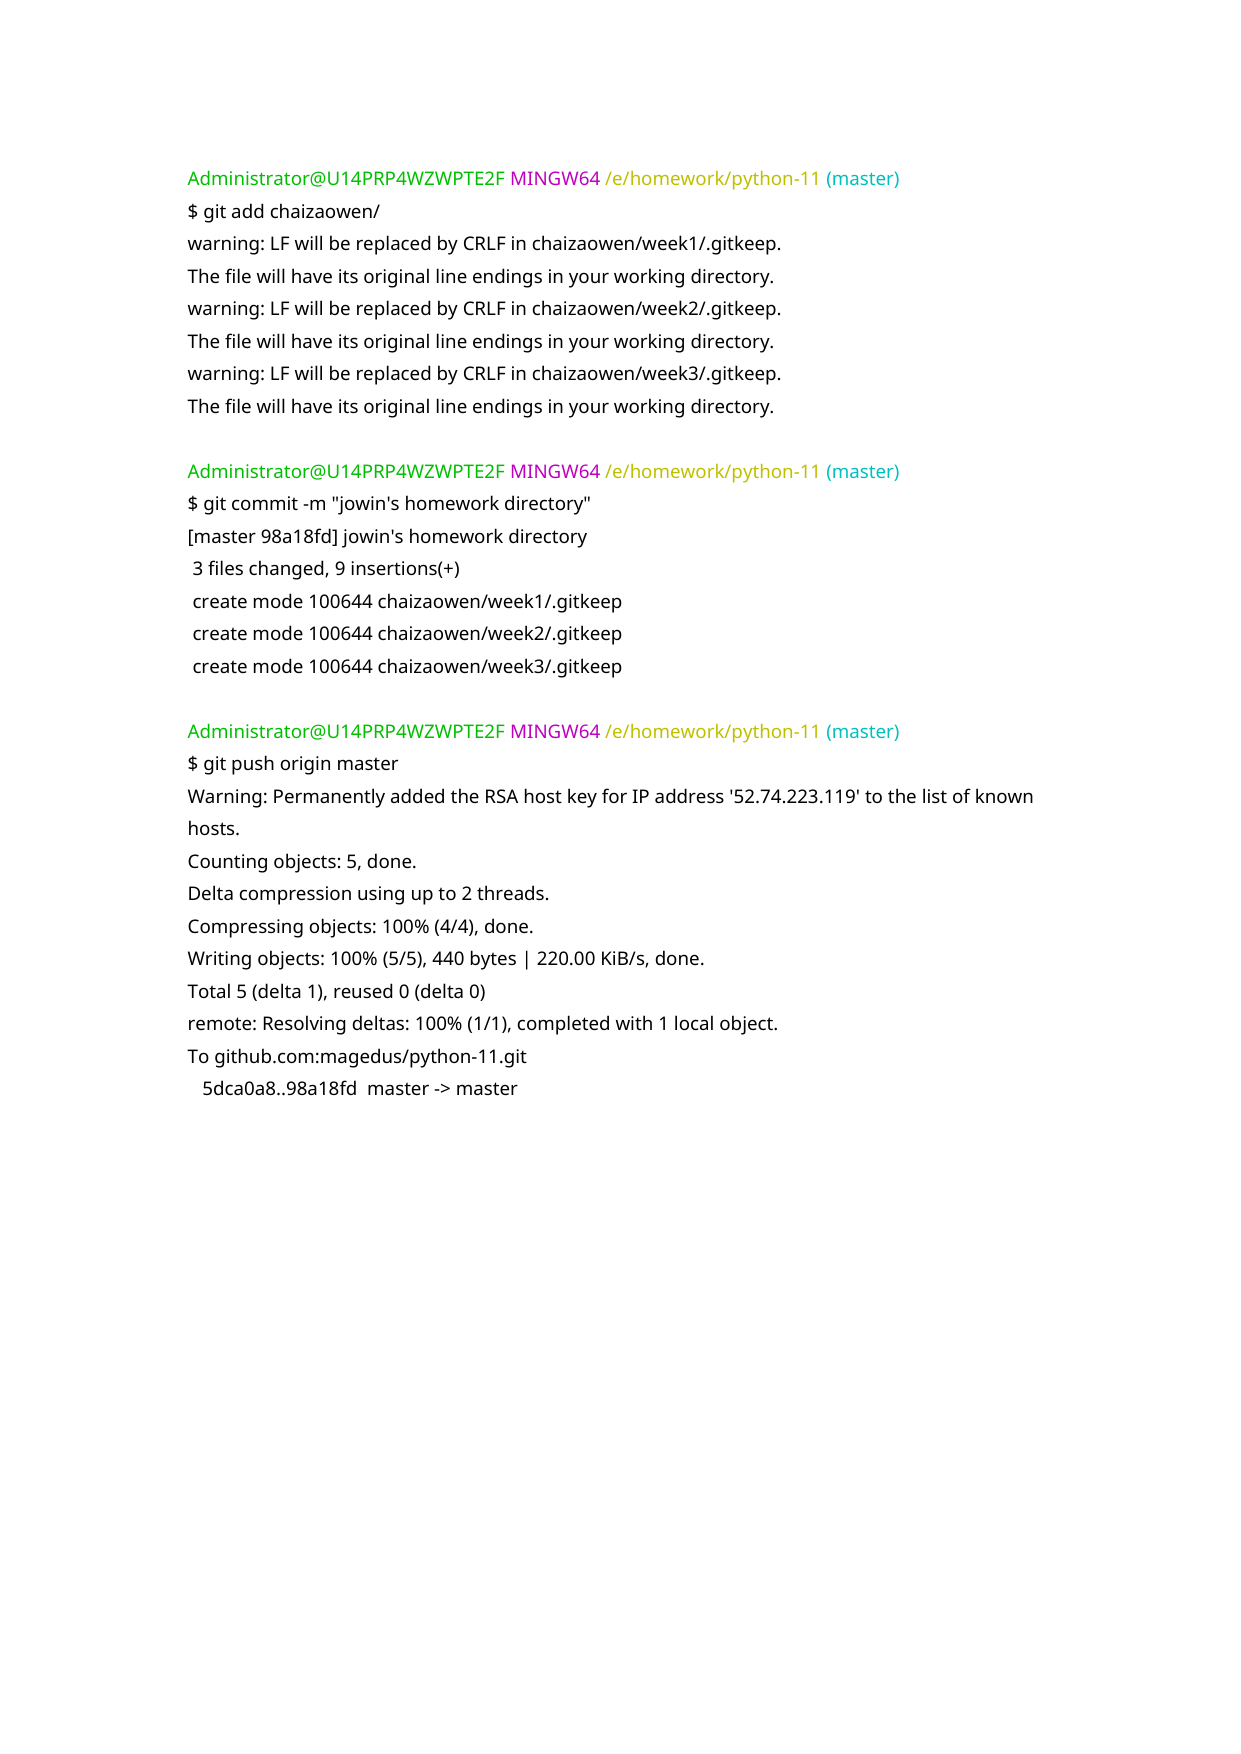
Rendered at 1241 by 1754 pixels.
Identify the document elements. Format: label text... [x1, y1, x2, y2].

text create mode 100644 chaizaowen/week3/.gitkeep [187, 649, 1053, 682]
text remote: Resolving deltas: 100% (1/1), completed with 1 local object. [187, 1007, 1053, 1039]
text The file will have its original line endings in your working directory. [187, 259, 1053, 292]
text Compressing objects: 100% (4/4), done. [187, 909, 1053, 942]
text create mode 100644 chaizaowen/week1/.gitkeep [187, 584, 1053, 617]
text Administrator@U14PRP4WZWPTE2F MINGW64 /e/homework/python-11 (master) [187, 454, 1053, 487]
text 5dca0a8..98a18fd master -> master [187, 1072, 1053, 1104]
text Administrator@U14PRP4WZWPTE2F MINGW64 /e/homework/python-11 (master) [187, 714, 1053, 747]
text $ git push origin master [187, 747, 1053, 779]
text warning: LF will be replaced by CRLF in chaizaowen/week1/.gitkeep. [187, 227, 1053, 259]
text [187, 162, 1053, 194]
text [master 98a18fd] jowin's homework directory [187, 519, 1053, 552]
text The file will have its original line endings in your working directory. [187, 389, 1053, 422]
text 3 files changed, 9 insertions(+) [187, 552, 1053, 584]
text Writing objects: 100% (5/5), 440 bytes | 220.00 KiB/s, done. [187, 942, 1053, 974]
text $ git add chaizaowen/ [187, 194, 1053, 227]
text Total 5 (delta 1), reused 0 (delta 0) [187, 974, 1053, 1007]
text Delta compression using up to 2 threads. [187, 877, 1053, 909]
text The file will have its original line endings in your working directory. [187, 324, 1053, 357]
text Counting objects: 5, done. [187, 844, 1053, 877]
text To github.com:magedus/python-11.git [187, 1039, 1053, 1072]
text Warning: Permanently added the RSA host key for IP address '52.74.223.119' to the list of known hosts. [187, 779, 1053, 844]
text $ git commit -m "jowin's homework directory" [187, 487, 1053, 519]
text create mode 100644 chaizaowen/week2/.gitkeep [187, 617, 1053, 649]
text warning: LF will be replaced by CRLF in chaizaowen/week3/.gitkeep. [187, 357, 1053, 389]
text warning: LF will be replaced by CRLF in chaizaowen/week2/.gitkeep. [187, 292, 1053, 324]
